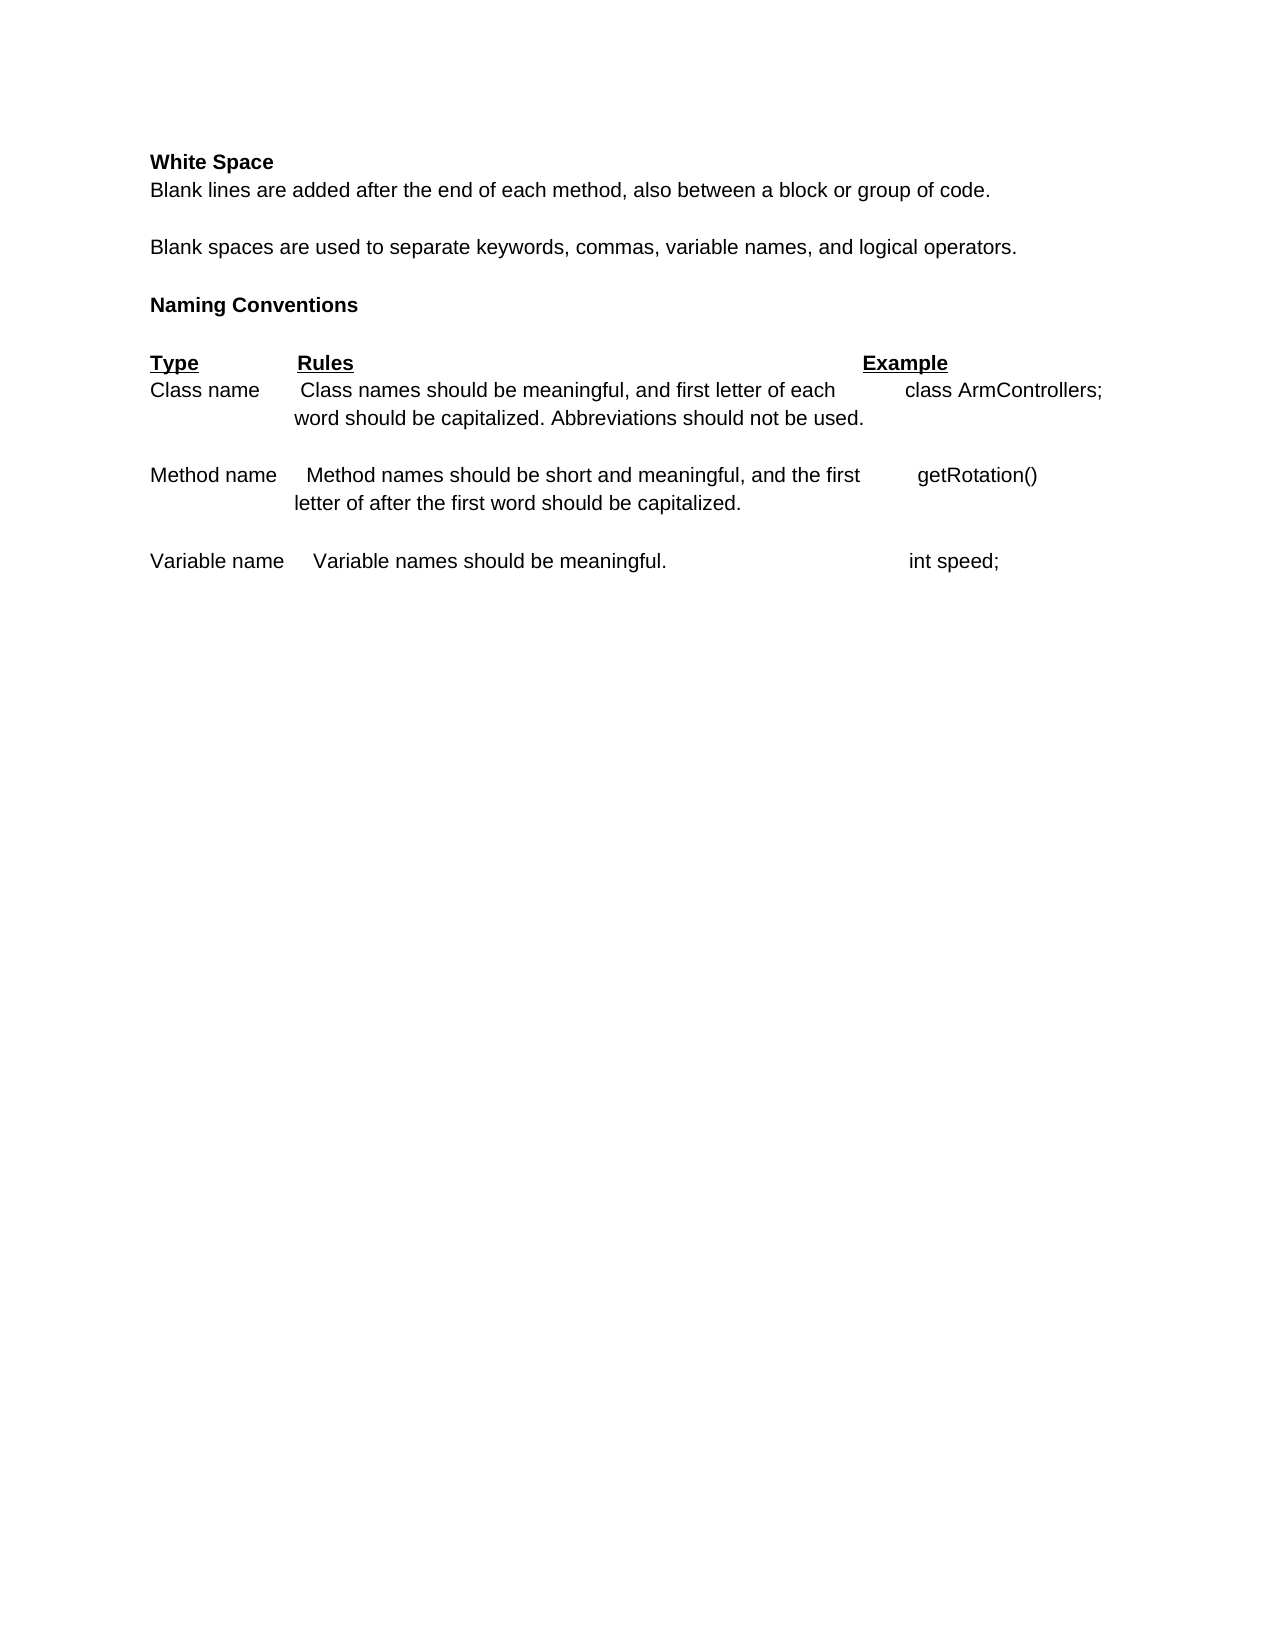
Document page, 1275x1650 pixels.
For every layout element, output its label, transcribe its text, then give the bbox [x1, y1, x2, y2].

text Blank lines are added after the end of each method, also between a block or group of code. [150, 177, 1125, 201]
text Naming Conventions [150, 293, 1125, 317]
text Class name Class names should be meaningful, and first letter of each class ArmControllers; [150, 378, 1125, 402]
text Method name Method names should be short and meaningful, and the first getRotation() [150, 463, 1125, 487]
text word should be capitalized. Abbreviations should not be used. [150, 406, 1125, 429]
text letter of after the first word should be capitalized. [150, 491, 1125, 515]
text White Space [150, 150, 1125, 174]
text Type Rules Example [150, 351, 1125, 374]
text Blank spaces are used to separate keywords, commas, variable names, and logical operators. [150, 235, 1125, 259]
text Variable name Variable names should be meaningful. int speed; [150, 548, 1125, 572]
